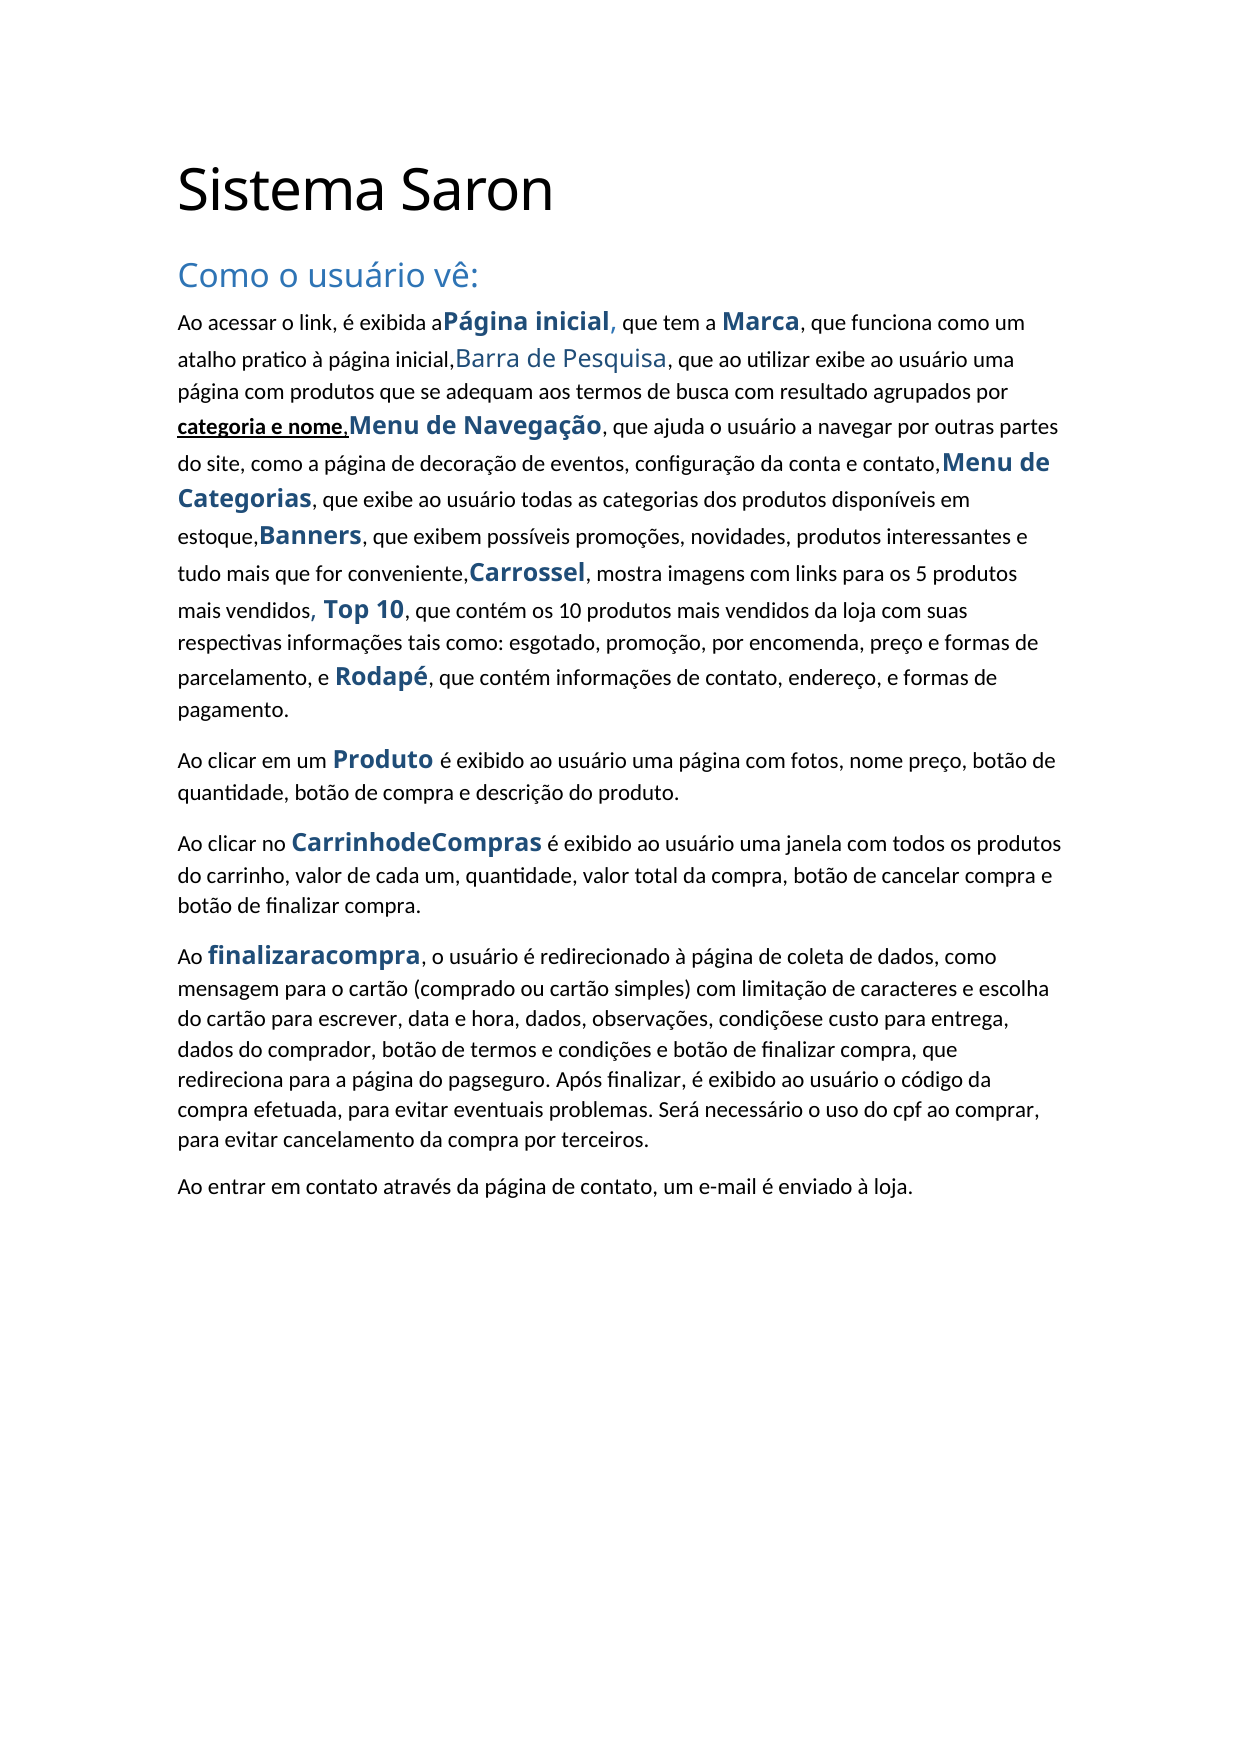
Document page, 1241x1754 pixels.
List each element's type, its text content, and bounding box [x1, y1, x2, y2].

text Ao entrar em contato através da página de contato, um e-mail é enviado à loja. [177, 1172, 1063, 1200]
subtitle Como o usuário vê: [177, 252, 1063, 297]
text Ao finalizaracompra, o usuário é redirecionado à página de coleta de dados, como mensagem para o cartão (comprado ou cartão simples) com limitação de caracteres e escolha do cartão para escrever, data e hora, dados, observações, condiçõese custo para entrega, dados do comprador, botão de termos e condições e botão de finalizar compra, que redireciona para a página do pagseguro. Após finalizar, é exibido ao usuário o código da compra efetuada, para evitar eventuais problemas. Será necessário o uso do cpf ao comprar, para evitar cancelamento da compra por terceiros. [177, 938, 1063, 1153]
text Ao clicar em um Produto é exibido ao usuário uma página com fotos, nome preço, botão de quantidade, botão de compra e descrição do produto. [177, 742, 1063, 806]
text Ao clicar no CarrinhodeCompras é exibido ao usuário uma janela com todos os produtos do carrinho, valor de cada um, quantidade, valor total da compra, botão de cancelar compra e botão de finalizar compra. [177, 825, 1063, 919]
text Ao acessar o link, é exibida aPágina inicial, que tem a Marca, que funciona como um atalho pratico à página inicial,Barra de Pesquisa, que ao utilizar exibe ao usuário uma página com produtos que se adequam aos termos de busca com resultado agrupados por categoria e nome,Menu de Navegação, que ajuda o usuário a navegar por outras partes do site, como a página de decoração de eventos, configuração da conta e contato,Menu de Categorias, que exibe ao usuário todas as categorias dos produtos disponíveis em estoque,Banners, que exibem possíveis promoções, novidades, produtos interessantes e tudo mais que for conveniente,Carrossel, mostra imagens com links para os 5 produtos mais vendidos, Top 10, que contém os 10 produtos mais vendidos da loja com suas respectivas informações tais como: esgotado, promoção, por encomenda, preço e formas de parcelamento, e Rodapé, que contém informações de contato, endereço, e formas de pagamento. [177, 301, 1063, 723]
title Sistema Saron [177, 148, 1063, 227]
